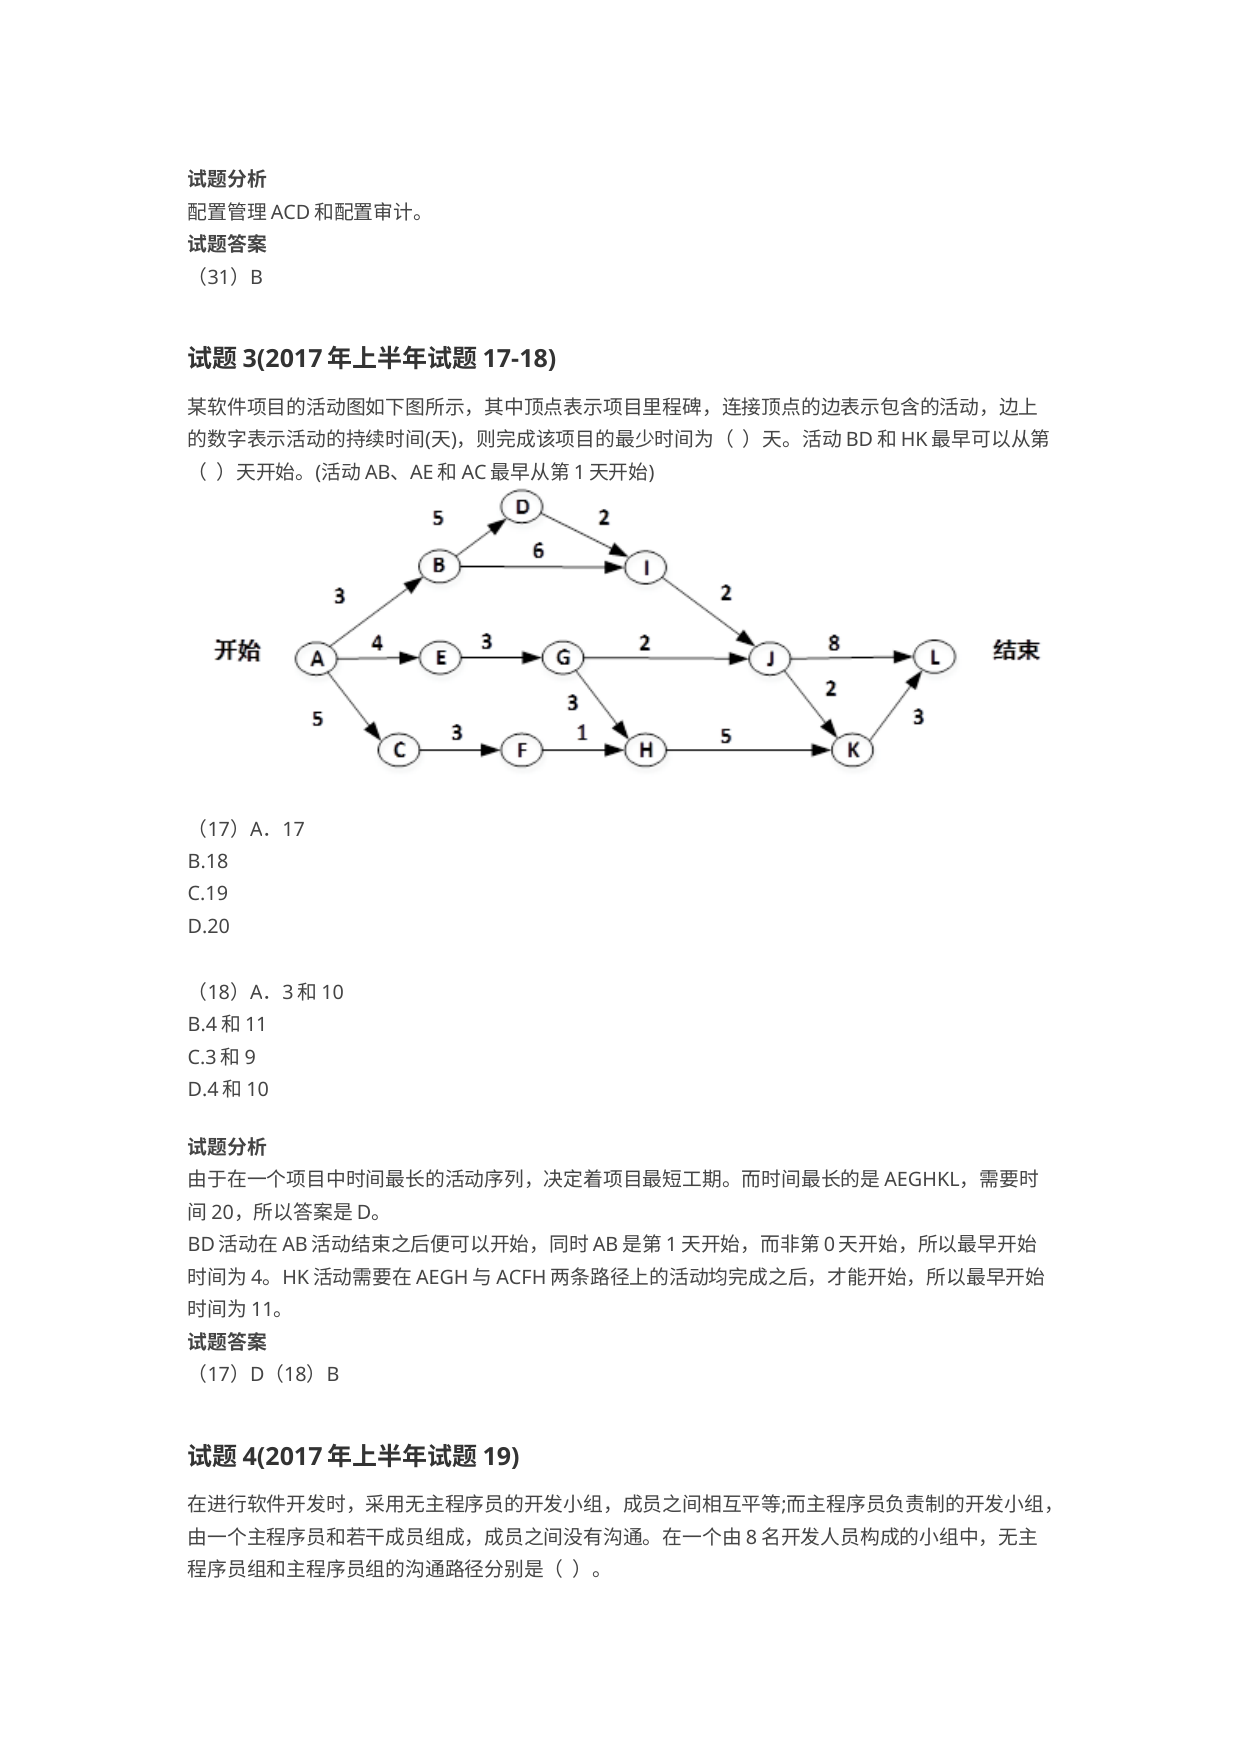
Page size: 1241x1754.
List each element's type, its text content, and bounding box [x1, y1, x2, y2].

text 试题分析 [187, 1129, 1053, 1162]
text 试题分析 [187, 162, 1053, 194]
text 试题答案 [187, 1324, 1053, 1357]
subtitle 试题4(2017年上半年试题19) [187, 1422, 1053, 1487]
text 由于在一个项目中时间最长的活动序列，决定着项目最短工期。而时间最长的是AEGHKL，需要时间20，所以答案是D。 BD活动在AB活动结束之后便可以开始，同时AB是第1天开始，而非第0天开始，所以最早开始时间为4。HK活动需要在AEGH与ACFH两条路径上的活动均完成之后，才能开始，所以最早开始时间为11。 [187, 1162, 1053, 1324]
picture [187, 487, 1071, 781]
text （31）B [187, 259, 1053, 292]
text （17）A．17 B.18 C.19 D.20 （18）A．3和10 B.4和11 C.3和9 D.4和10 [187, 812, 1053, 1104]
text 某软件项目的活动图如下图所示，其中顶点表示项目里程碑，连接顶点的边表示包含的活动，边上的数字表示活动的持续时间(天)，则完成该项目的最少时间为（ ）天。活动BD和HK最早可以从第（ ）天开始。(活动AB、AE和AC最早从第1天开始) [187, 389, 1053, 487]
text （17）D（18）B [187, 1357, 1053, 1389]
text 配置管理ACD和配置审计。 [187, 194, 1053, 227]
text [187, 1487, 1053, 1584]
subtitle 试题3(2017年上半年试题17-18) [187, 324, 1053, 389]
text 试题答案 [187, 227, 1053, 259]
